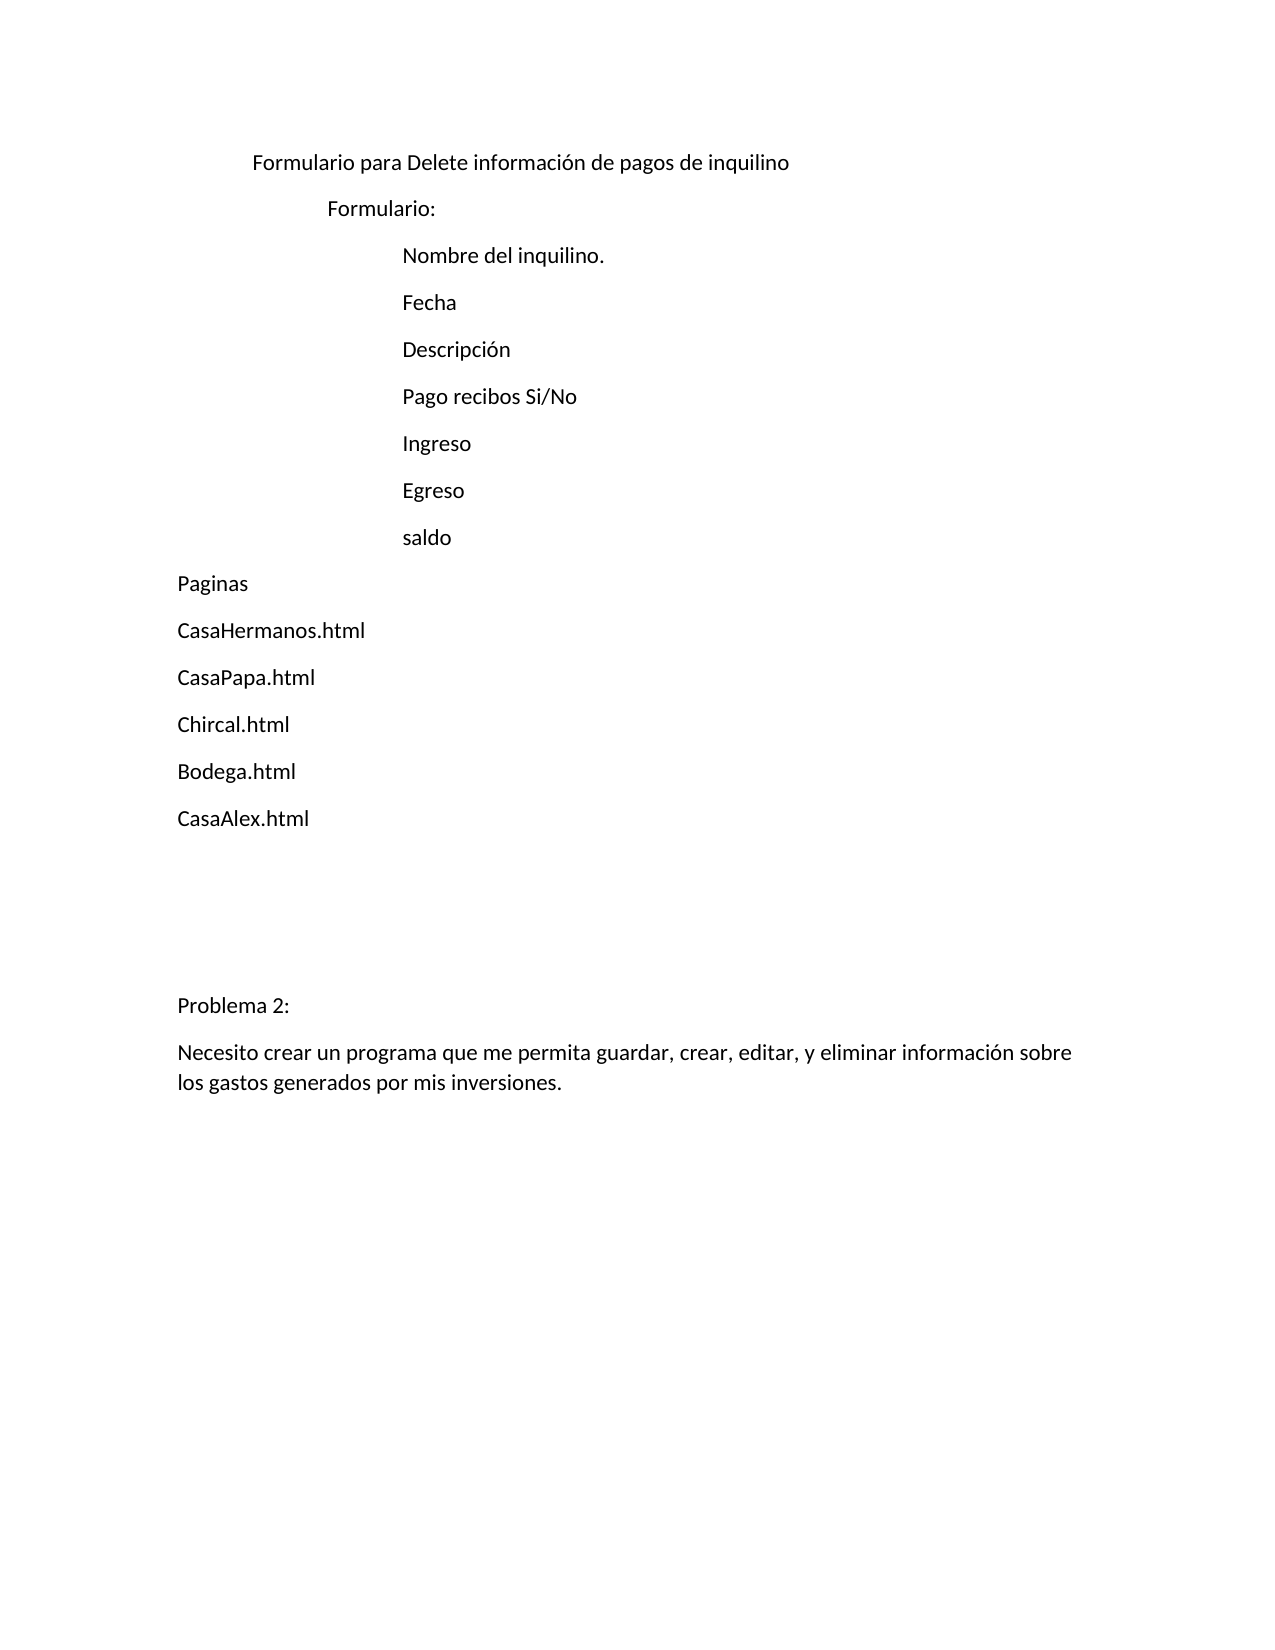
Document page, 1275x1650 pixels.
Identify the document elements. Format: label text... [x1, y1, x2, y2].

text CasaAlex.html [177, 804, 1098, 832]
text Fecha [177, 288, 1098, 316]
text Chircal.html [177, 710, 1098, 738]
text saldo [177, 523, 1098, 551]
text Descripción [177, 335, 1098, 363]
text Nombre del inquilino. [177, 241, 1098, 269]
text Bodega.html [177, 757, 1098, 785]
text Egreso [177, 476, 1098, 504]
text CasaHermanos.html [177, 616, 1098, 644]
text Paginas [177, 569, 1098, 597]
text Formulario para Delete información de pagos de inquilino [177, 148, 1098, 176]
text Necesito crear un programa que me permita guardar, crear, editar, y eliminar información sobre los gastos generados por mis inversiones. [177, 1038, 1098, 1096]
text Ingreso [177, 429, 1098, 457]
text CasaPapa.html [177, 663, 1098, 691]
text Pago recibos Si/No [177, 382, 1098, 410]
text Formulario: [177, 194, 1098, 222]
text Problema 2: [177, 991, 1098, 1019]
